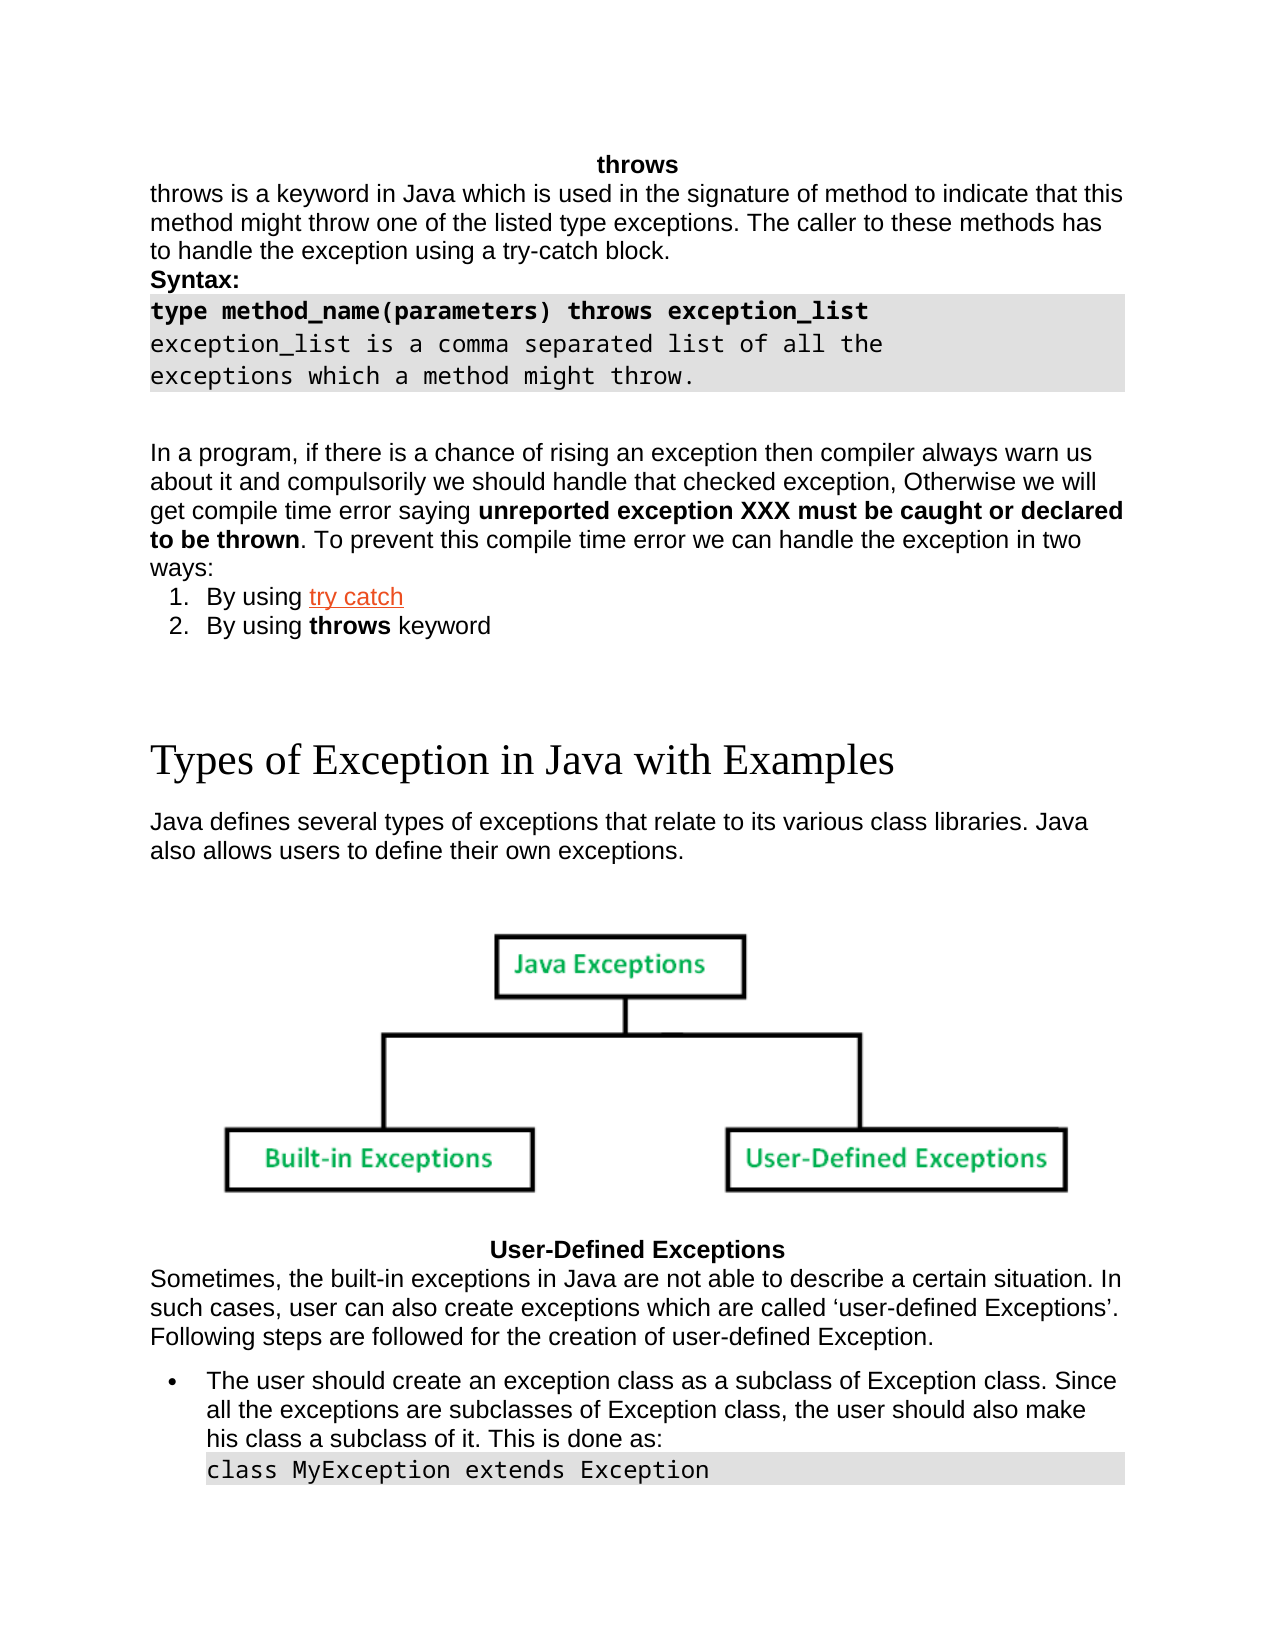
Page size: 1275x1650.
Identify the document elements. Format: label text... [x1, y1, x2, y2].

list By using try catch [169, 582, 1125, 611]
text Sometimes, the built-in exceptions in Java are not able to describe a certain situation. In such cases, user can also create exceptions which are called ‘user-defined Exceptions’. Following steps are followed for the creation of user-defined Exception. [150, 1264, 1125, 1351]
text throws is a keyword in Java which is used in the signature of method to indicate that this method might throw one of the listed type exceptions. The caller to these methods has to handle the exception using a try-catch block. Syntax: [150, 179, 1125, 294]
text exceptions which a method might throw. [150, 359, 1125, 392]
subtitle Types of Exception in Java with Examples [150, 733, 1125, 784]
text exception_list is a comma separated list of all the [150, 326, 1125, 359]
text type method_name(parameters) throws exception_list [150, 294, 1125, 326]
list The user should create an exception class as a subclass of Exception class. Since all the exceptions are subclasses of Exception class, the user should also make his class a subclass of it. This is done as: [169, 1366, 1125, 1452]
list By using throws keyword [169, 611, 1125, 640]
text In a program, if there is a chance of rising an exception then compiler always warn us about it and compulsorily we should handle that checked exception, Otherwise we will get compile time error saying unreported exception XXX must be caught or declared to be thrown. To prevent this compile time error we can handle the exception in two ways: [150, 438, 1125, 582]
text User-Defined Exceptions [150, 1236, 1125, 1264]
picture [150, 864, 1125, 1220]
text Java defines several types of exceptions that relate to its various class libraries. Java also allows users to define their own exceptions. [150, 807, 1125, 864]
text throws [150, 150, 1125, 179]
text class MyException extends Exception [206, 1452, 1125, 1485]
